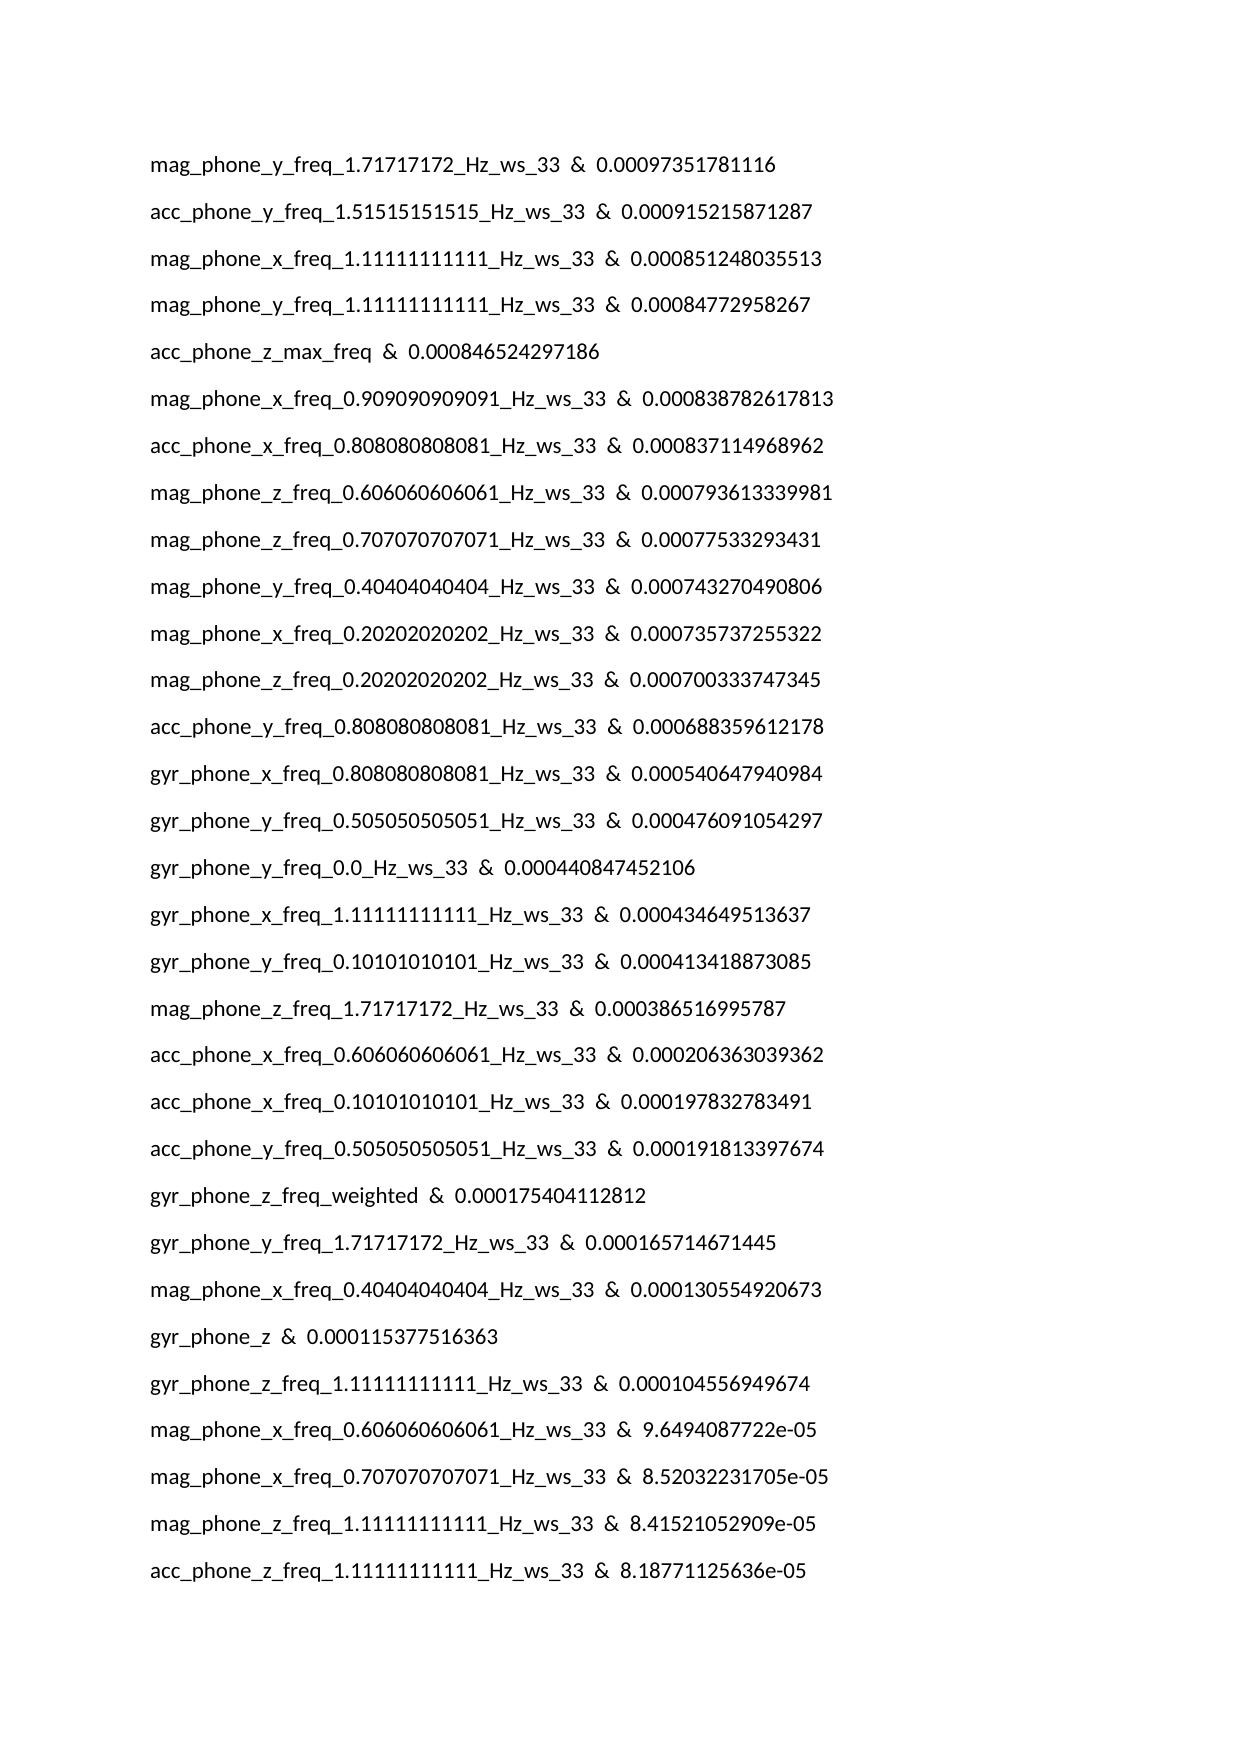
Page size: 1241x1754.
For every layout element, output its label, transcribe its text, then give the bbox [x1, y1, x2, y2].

text mag_phone_z_freq_0.707070707071_Hz_ws_33 & 0.00077533293431 [150, 525, 1090, 553]
text gyr_phone_y_freq_1.71717172_Hz_ws_33 & 0.000165714671445 [150, 1228, 1090, 1256]
text mag_phone_z_freq_1.11111111111_Hz_ws_33 & 8.41521052909e-05 [150, 1509, 1090, 1537]
text mag_phone_x_freq_0.606060606061_Hz_ws_33 & 9.6494087722e-05 [150, 1416, 1090, 1444]
text acc_phone_x_freq_0.808080808081_Hz_ws_33 & 0.000837114968962 [150, 431, 1090, 459]
text mag_phone_z_freq_0.606060606061_Hz_ws_33 & 0.000793613339981 [150, 478, 1090, 506]
text mag_phone_y_freq_0.40404040404_Hz_ws_33 & 0.000743270490806 [150, 572, 1090, 600]
text mag_phone_x_freq_0.909090909091_Hz_ws_33 & 0.000838782617813 [150, 384, 1090, 412]
text mag_phone_x_freq_1.11111111111_Hz_ws_33 & 0.000851248035513 [150, 244, 1090, 272]
text gyr_phone_z & 0.000115377516363 [150, 1322, 1090, 1350]
text mag_phone_z_freq_1.71717172_Hz_ws_33 & 0.000386516995787 [150, 994, 1090, 1022]
text gyr_phone_x_freq_1.11111111111_Hz_ws_33 & 0.000434649513637 [150, 900, 1090, 928]
text gyr_phone_y_freq_0.10101010101_Hz_ws_33 & 0.000413418873085 [150, 947, 1090, 975]
text mag_phone_z_freq_0.20202020202_Hz_ws_33 & 0.000700333747345 [150, 666, 1090, 694]
text acc_phone_x_freq_0.606060606061_Hz_ws_33 & 0.000206363039362 [150, 1041, 1090, 1069]
text mag_phone_x_freq_0.20202020202_Hz_ws_33 & 0.000735737255322 [150, 619, 1090, 647]
text acc_phone_z_freq_1.11111111111_Hz_ws_33 & 8.18771125636e-05 [150, 1556, 1090, 1584]
text mag_phone_x_freq_0.707070707071_Hz_ws_33 & 8.52032231705e-05 [150, 1462, 1090, 1491]
text mag_phone_y_freq_1.11111111111_Hz_ws_33 & 0.00084772958267 [150, 291, 1090, 319]
text acc_phone_x_freq_0.10101010101_Hz_ws_33 & 0.000197832783491 [150, 1087, 1090, 1116]
text gyr_phone_z_freq_1.11111111111_Hz_ws_33 & 0.000104556949674 [150, 1369, 1090, 1397]
text mag_phone_y_freq_1.71717172_Hz_ws_33 & 0.00097351781116 [150, 150, 1090, 178]
text acc_phone_y_freq_0.808080808081_Hz_ws_33 & 0.000688359612178 [150, 712, 1090, 741]
text gyr_phone_y_freq_0.505050505051_Hz_ws_33 & 0.000476091054297 [150, 806, 1090, 834]
text acc_phone_y_freq_1.51515151515_Hz_ws_33 & 0.000915215871287 [150, 197, 1090, 225]
text acc_phone_z_max_freq & 0.000846524297186 [150, 337, 1090, 366]
text acc_phone_y_freq_0.505050505051_Hz_ws_33 & 0.000191813397674 [150, 1134, 1090, 1162]
text gyr_phone_z_freq_weighted & 0.000175404112812 [150, 1181, 1090, 1209]
text gyr_phone_y_freq_0.0_Hz_ws_33 & 0.000440847452106 [150, 853, 1090, 881]
text gyr_phone_x_freq_0.808080808081_Hz_ws_33 & 0.000540647940984 [150, 759, 1090, 787]
text mag_phone_x_freq_0.40404040404_Hz_ws_33 & 0.000130554920673 [150, 1275, 1090, 1303]
